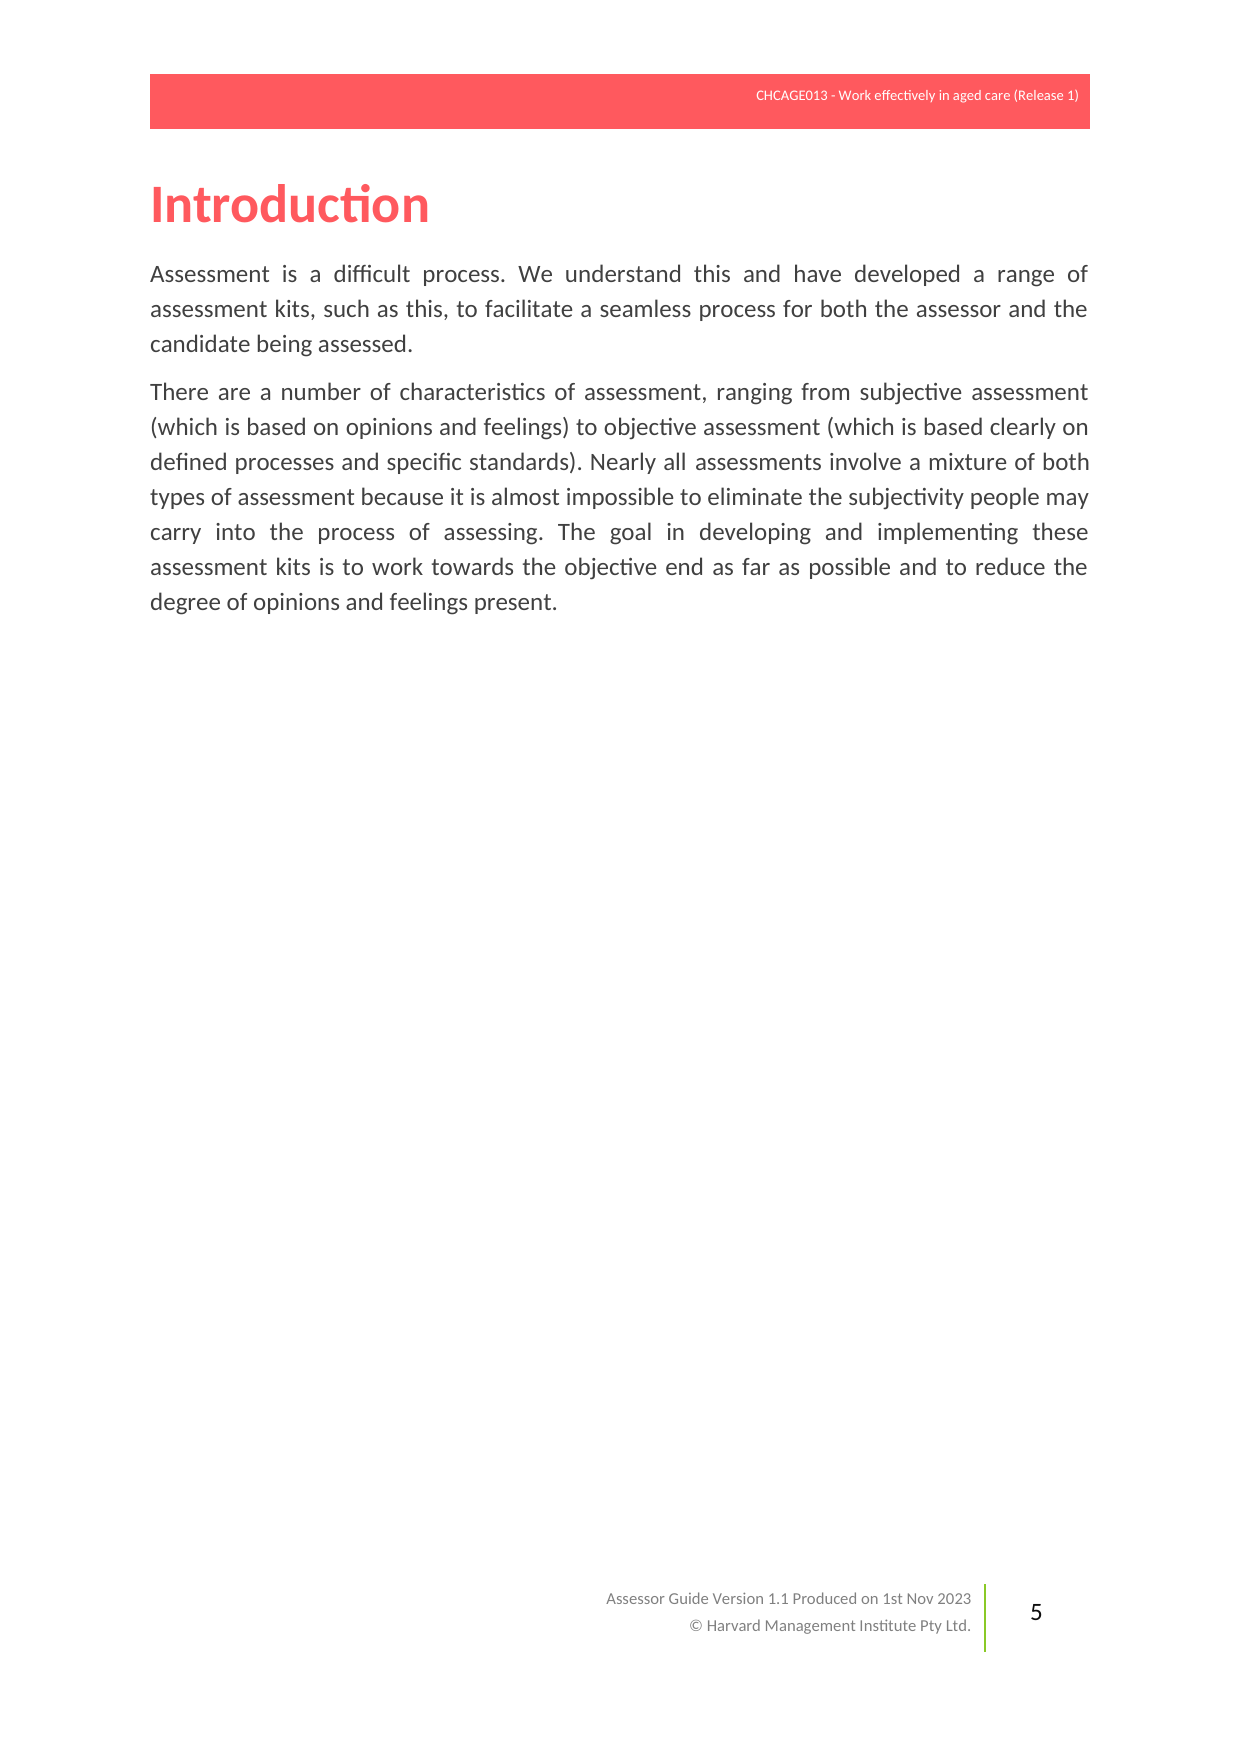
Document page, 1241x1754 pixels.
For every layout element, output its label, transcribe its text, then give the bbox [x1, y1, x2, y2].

text There are a number of characteristics of assessment, ranging from subjective assessment (which is based on opinions and feelings) to objective assessment (which is based clearly on defined processes and specific standards). Nearly all assessments involve a mixture of both types of assessment because it is almost impossible to eliminate the subjectivity people may carry into the process of assessing. The goal in developing and implementing these assessment kits is to work towards the objective end as far as possible and to reduce the degree of opinions and feelings present. [150, 376, 1090, 616]
text Assessment is a difficult process. We understand this and have developed a range of assessment kits, such as this, to facilitate a seamless process for both the assessor and the candidate being assessed. [150, 258, 1090, 359]
subtitle Introduction [150, 170, 1090, 236]
